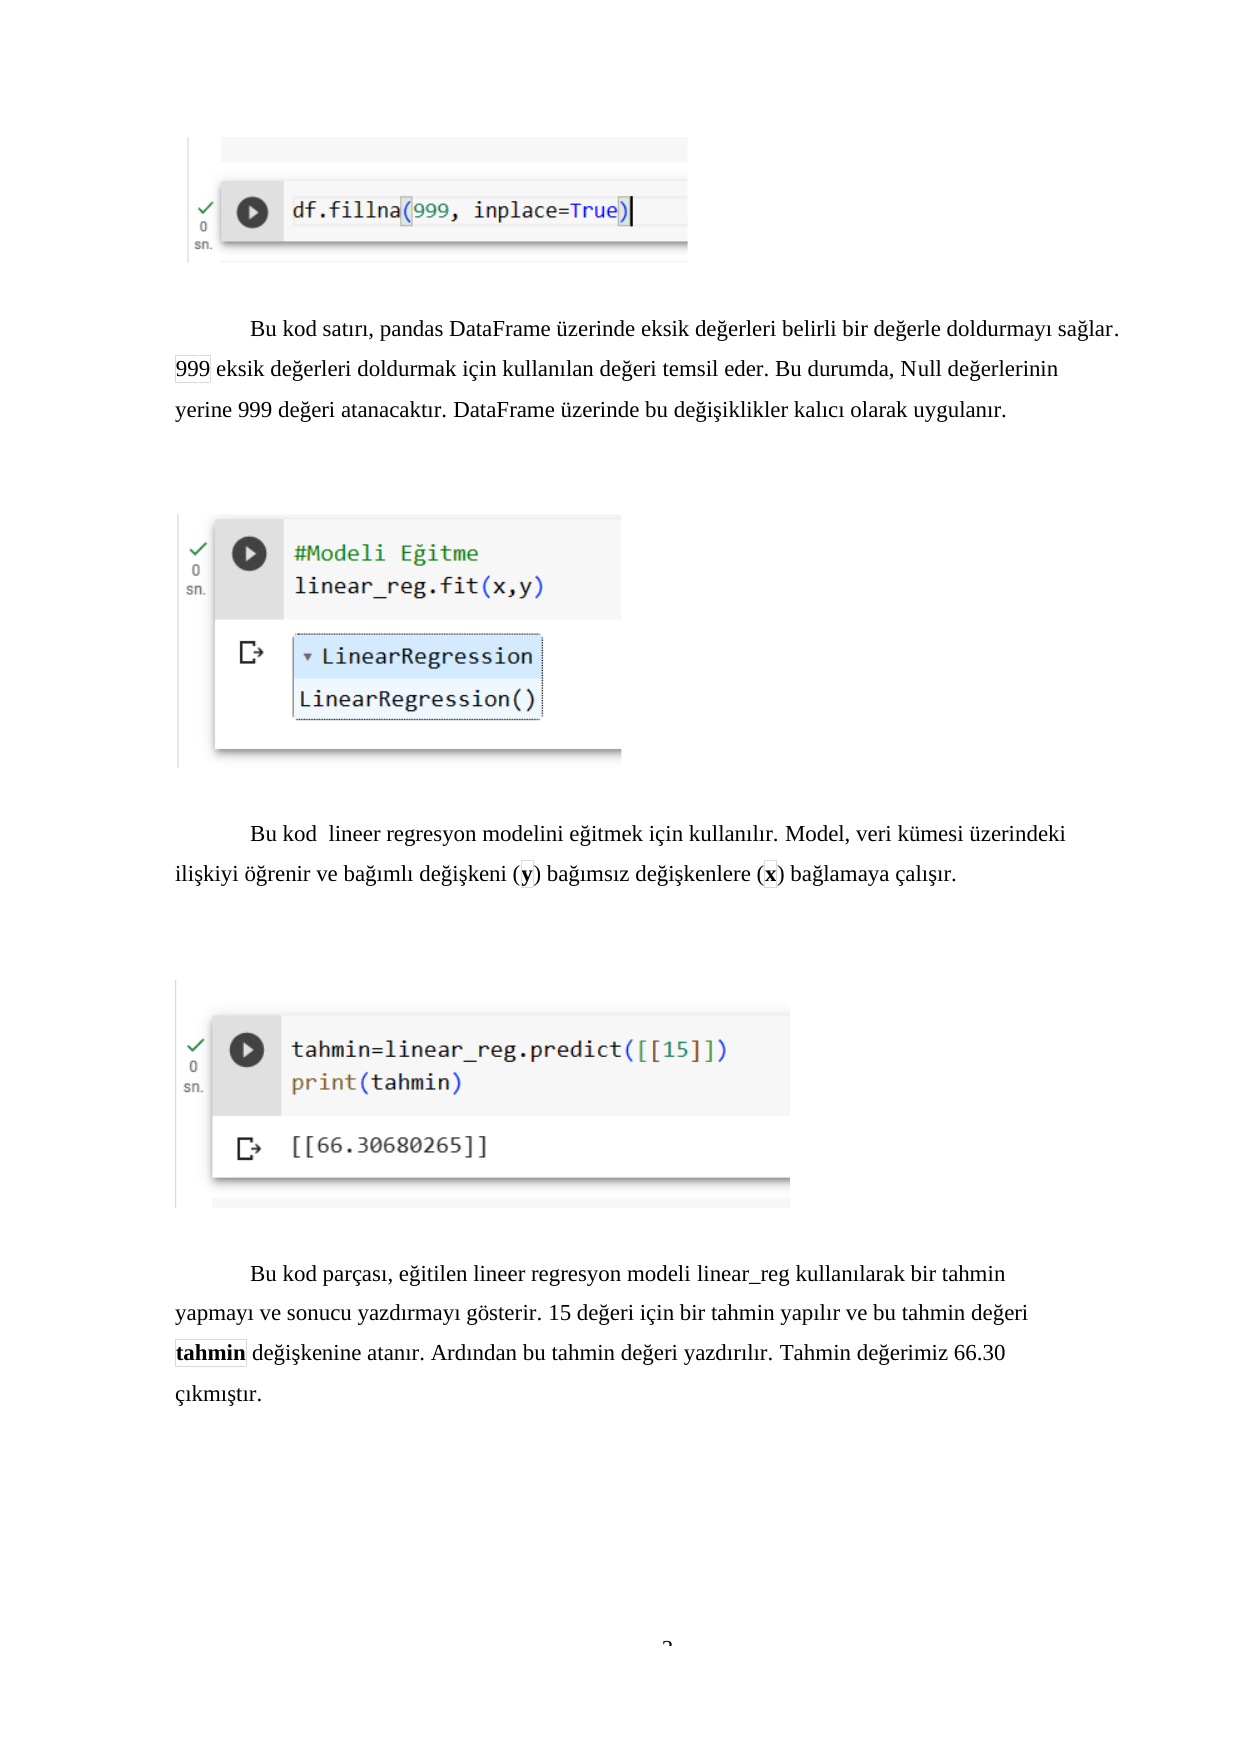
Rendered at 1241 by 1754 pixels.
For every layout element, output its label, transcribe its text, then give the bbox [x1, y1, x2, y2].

picture [175, 980, 790, 1208]
text çıkmıştır. [175, 1380, 1219, 1406]
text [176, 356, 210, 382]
picture [175, 514, 622, 768]
text ilişkiyi öğrenir ve bağımlı değişkeni (y) bağımsız değişkenlere (x) bağlamaya çalışır. [777, 860, 1219, 887]
text yapmayı ve sonucu yazdırmayı gösterir. 15 değeri için bir tahmin yapılır ve bu tahmin değeri [175, 1299, 1219, 1326]
text Bu kod lineer regresyon modelini eğitmek için kullanılır. Model, veri kümesi üzerindeki [175, 820, 1219, 847]
text Bu kod parçası, eğitilen lineer regresyon modeli linear_reg kullanılarak bir tahmin [175, 1260, 1219, 1286]
text 999 eksik değerleri doldurmak için kullanılan değeri temsil eder. Bu durumda, Null değerlerinin [211, 354, 1219, 382]
text ilişkiyi öğrenir ve bağımlı değişkeni (y) bağımsız değişkenlere (x) bağlamaya çalışır. [534, 860, 764, 887]
picture [175, 137, 688, 263]
text ilişkiyi öğrenir ve bağımlı değişkeni (y) bağımsız değişkenlere (x) bağlamaya çalışır. [175, 860, 521, 887]
text yerine 999 değeri atanacaktır. DataFrame üzerinde bu değişiklikler kalıcı olarak uygulanır. [175, 396, 1219, 422]
text tahmin değişkenine atanır. Ardından bu tahmin değeri yazdırılır. Tahmin değerimiz 66.30 [247, 1339, 1219, 1366]
text Bu kod satırı, pandas DataFrame üzerinde eksik değerleri belirli bir değerle doldurmayı sağlar. [175, 315, 1219, 341]
